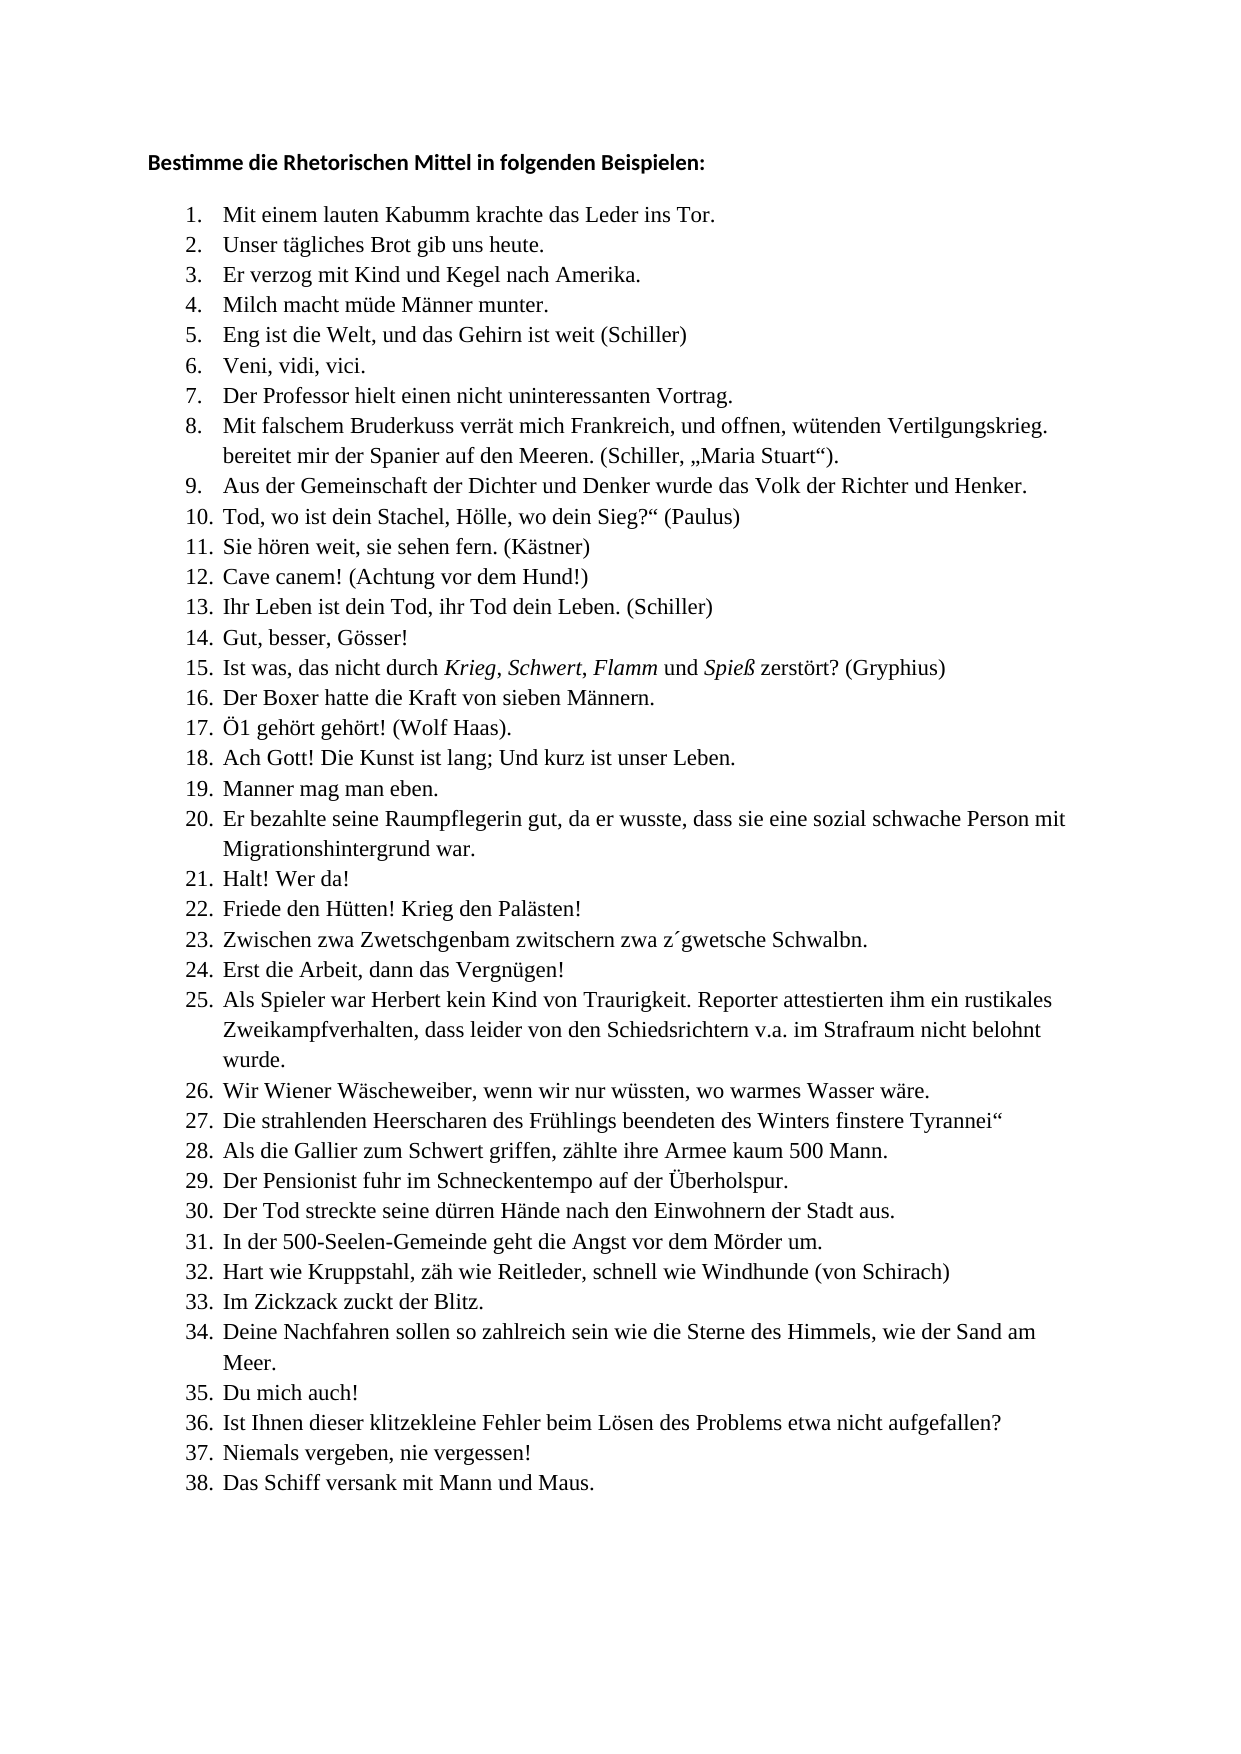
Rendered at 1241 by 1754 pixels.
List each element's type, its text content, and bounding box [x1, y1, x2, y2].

list Er verzog mit Kind und Kegel nach Amerika. [185, 261, 1093, 287]
list Der Tod streckte seine dürren Hände nach den Einwohnern der Stadt aus. [185, 1197, 1093, 1224]
list Das Schiff versank mit Mann und Maus. [185, 1469, 1093, 1496]
list Sie hören weit, sie sehen fern. (Kästner) [185, 533, 1093, 559]
list In der 500-Seelen-Gemeinde geht die Angst vor dem Mörder um. [185, 1228, 1093, 1254]
list Er bezahlte seine Raumpflegerin gut, da er wusste, dass sie eine sozial schwache Person mit Migrationshintergrund war. [185, 805, 1093, 861]
list Halt! Wer da! [185, 865, 1093, 892]
list Eng ist die Welt, und das Gehirn ist weit (Schiller) [185, 321, 1093, 348]
list Als die Gallier zum Schwert griffen, zählte ihre Armee kaum 500 Mann. [185, 1137, 1093, 1163]
list Im Zickzack zuckt der Blitz. [185, 1288, 1093, 1314]
list Deine Nachfahren sollen so zahlreich sein wie die Sterne des Himmels, wie der Sand am Meer. [185, 1318, 1093, 1375]
list Die strahlenden Heerscharen des Frühlings beendeten des Winters finstere Tyrannei“ [185, 1107, 1093, 1133]
list Ach Gott! Die Kunst ist lang; Und kurz ist unser Leben. [185, 744, 1093, 771]
list Cave canem! (Achtung vor dem Hund!) [185, 563, 1093, 589]
text Bestimme die Rhetorischen Mittel in folgenden Beispielen: [148, 148, 1093, 176]
list Der Boxer hatte die Kraft von sieben Männern. [185, 684, 1093, 710]
list Ist was, das nicht durch Krieg, Schwert, Flamm und Spieß zerstört? (Gryphius) [185, 654, 1093, 680]
list Unser tägliches Brot gib uns heute. [185, 231, 1093, 257]
list Ö1 gehört gehört! (Wolf Haas). [185, 714, 1093, 741]
list Tod, wo ist dein Stachel, Hölle, wo dein Sieg?“ (Paulus) [185, 503, 1093, 529]
list Erst die Arbeit, dann das Vergnügen! [185, 956, 1093, 982]
list Ist Ihnen dieser klitzekleine Fehler beim Lösen des Problems etwa nicht aufgefallen? [185, 1409, 1093, 1435]
list Friede den Hütten! Krieg den Palästen! [185, 895, 1093, 922]
list Zwischen zwa Zwetschgenbam zwitschern zwa z´gwetsche Schwalbn. [185, 926, 1093, 952]
list Manner mag man eben. [185, 774, 1093, 801]
list Milch macht müde Männer munter. [185, 291, 1093, 318]
list Niemals vergeben, nie vergessen! [185, 1439, 1093, 1466]
list Der Professor hielt einen nicht uninteressanten Vortrag. [185, 382, 1093, 408]
list Hart wie Kruppstahl, zäh wie Reitleder, schnell wie Windhunde (von Schirach) [185, 1258, 1093, 1284]
list Mit falschem Bruderkuss verrät mich Frankreich, und offnen, wütenden Vertilgungskrieg. bereitet mir der Spanier auf den Meeren. (Schiller, „Maria Stuart“). [185, 412, 1093, 469]
list Wir Wiener Wäscheweiber, wenn wir nur wüssten, wo warmes Wasser wäre. [185, 1077, 1093, 1103]
list Der Pensionist fuhr im Schneckentempo auf der Überholspur. [185, 1167, 1093, 1194]
list Ihr Leben ist dein Tod, ihr Tod dein Leben. (Schiller) [185, 593, 1093, 620]
list Gut, besser, Gösser! [185, 623, 1093, 650]
list Du mich auch! [185, 1379, 1093, 1405]
list Mit einem lauten Kabumm krachte das Leder ins Tor. [185, 201, 1093, 227]
list Veni, vidi, vici. [185, 352, 1093, 378]
list Als Spieler war Herbert kein Kind von Traurigkeit. Reporter attestierten ihm ein rustikales Zweikampfverhalten, dass leider von den Schiedsrichtern v.a. im Strafraum nicht belohnt wurde. [185, 986, 1093, 1073]
list Aus der Gemeinschaft der Dichter und Denker wurde das Volk der Richter und Henker. [185, 472, 1093, 499]
